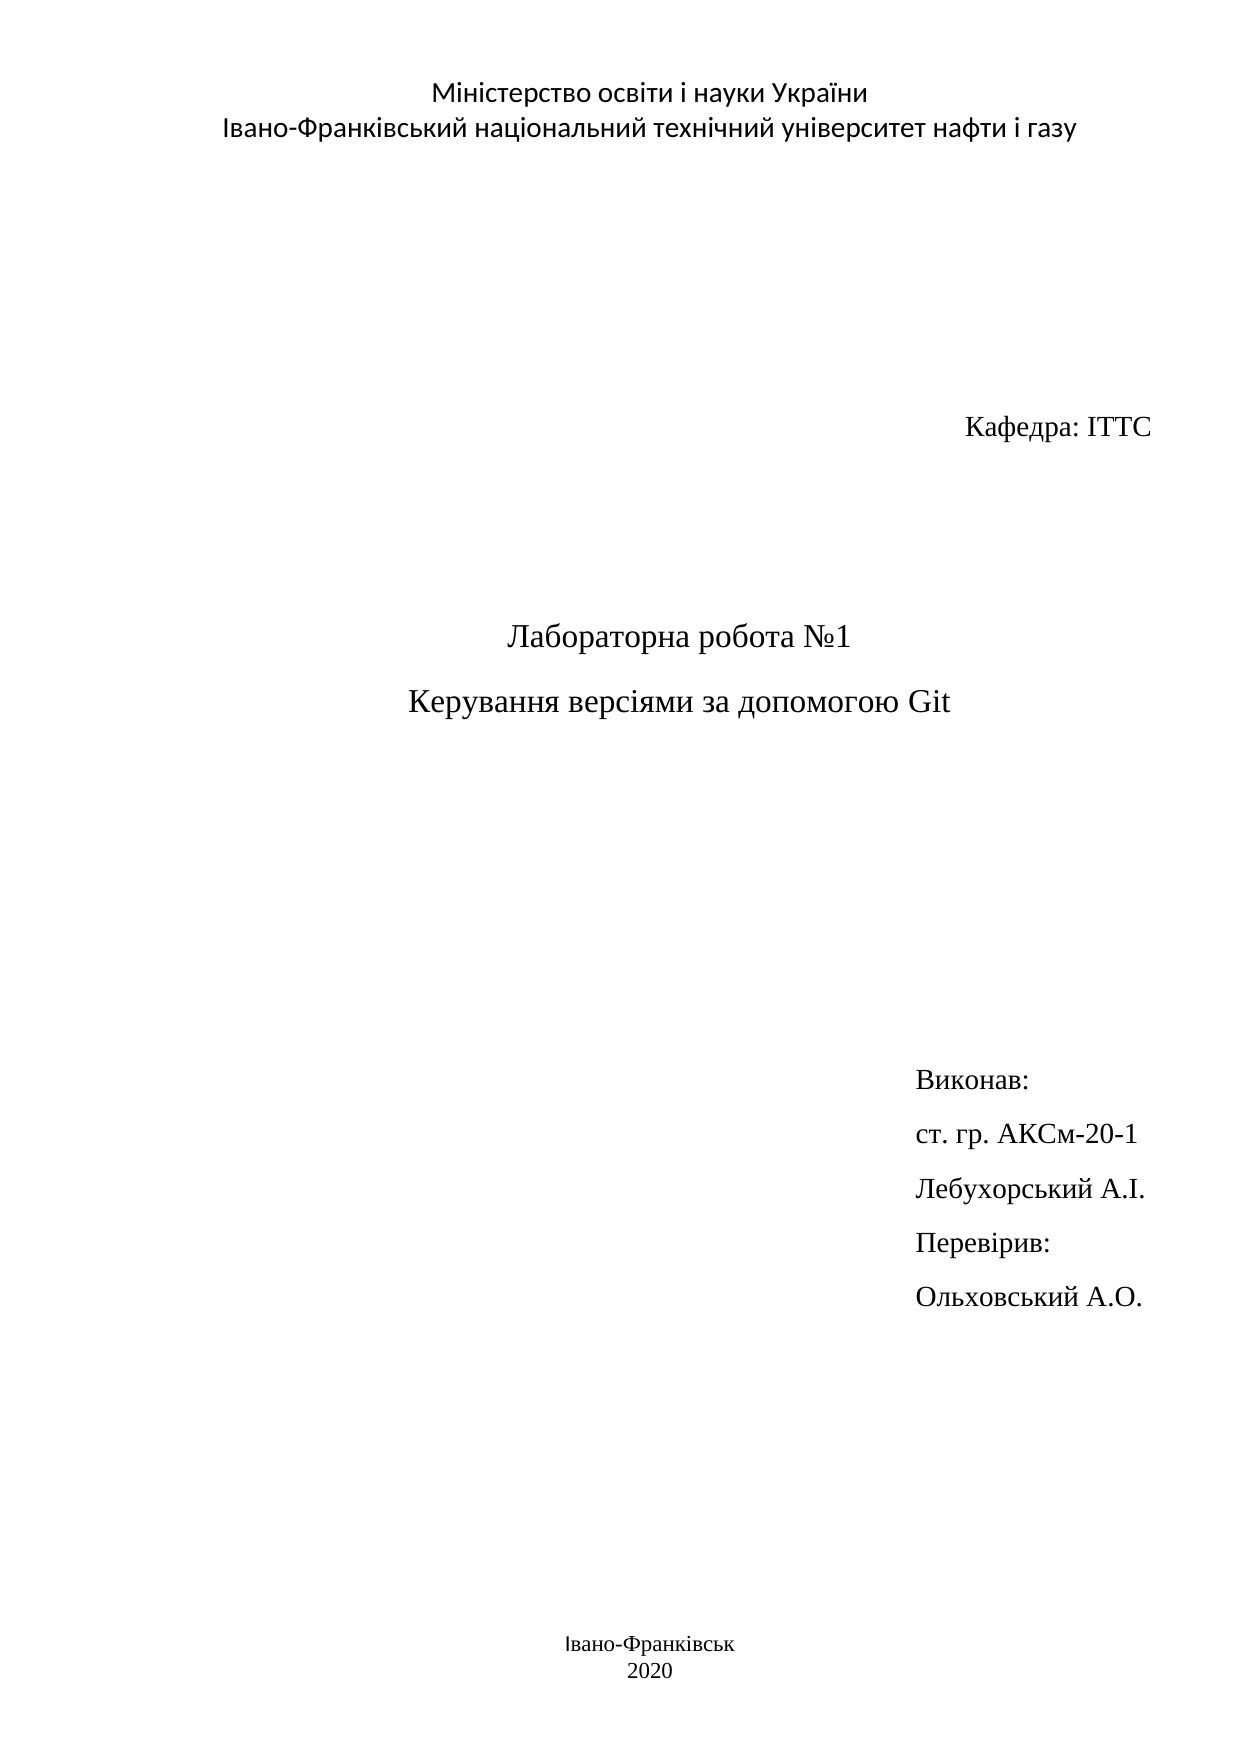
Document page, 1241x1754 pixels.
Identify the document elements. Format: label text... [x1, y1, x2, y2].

text Лебухорський А.І. [915, 1171, 1152, 1204]
text Перевірив: [915, 1225, 1152, 1259]
text ст. гр. АКСм-20-1 [915, 1116, 1152, 1150]
text Ольховський А.О. [915, 1279, 1152, 1313]
text Керування версіями за допомогою Git [148, 681, 1152, 720]
text Виконав: [915, 1062, 1152, 1096]
list Лабораторна робота №1 [148, 617, 1152, 655]
list Кафедра: ІТТС [148, 409, 1152, 443]
